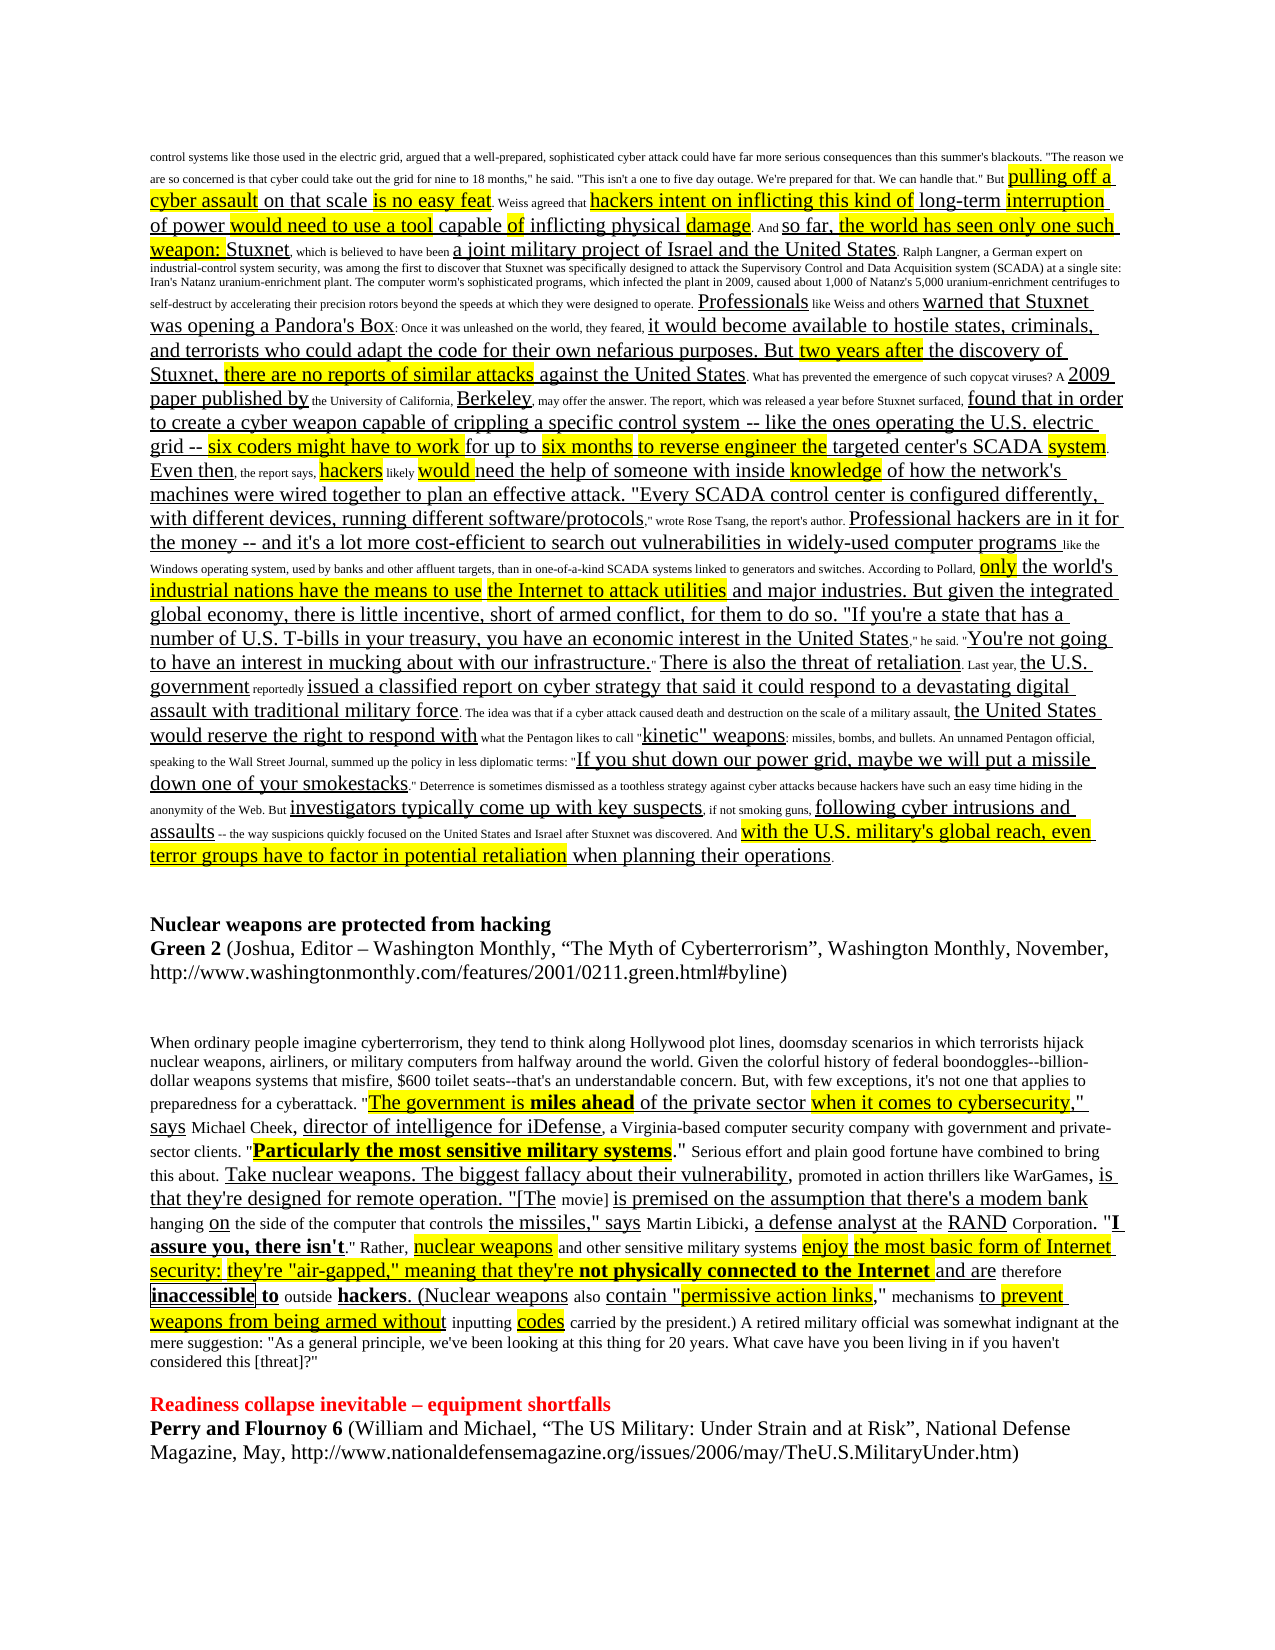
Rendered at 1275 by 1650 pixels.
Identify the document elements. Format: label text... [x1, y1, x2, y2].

text Green 2 (Joshua, Editor – Washington Monthly, “The Myth of Cyberterrorism”, Washington Monthly, November, [150, 936, 1125, 960]
subtitle Nuclear weapons are protected from hacking [150, 912, 1125, 936]
text When ordinary people imagine cyberterrorism, they tend to think along plot lines, doomsday scenarios in which terrorists hijack nuclear weapons, airliners, or military computers from halfway around the world. Given the colorful history of federal boondoggles--billion-dollar weapons systems that misfire, $600 toilet seats--that's an understandable concern. But, with few exceptions, it's not one that applies to preparedness for a cyberattack. "The government is miles ahead of the private sector when it comes to cybersecurity," says Michael Cheek, director of intelligence for iDefense, a Virginia-based computer security company with government and private-sector clients. "Particularly the most sensitive military systems." Serious effort and plain good fortune have combined to bring this about. Take nuclear weapons. The biggest fallacy about their vulnerability, promoted in action thrillers like WarGames, is that they're designed for remote operation. "[The movie] is premised on the assumption that there's a modem bank hanging on the side of the computer that controls the missiles," says Martin Libicki, a defense analyst at the RAND Corporation. "I assure you, there isn't." Rather, nuclear weapons and other sensitive military systems enjoy the most basic form of Internet security: they're "air-gapped," meaning that they're not physically connected to the Internet and are therefore inaccessible to outside hackers. (Nuclear weapons also contain "permissive action links," mechanisms to prevent weapons from being armed without inputting codes carried by the president.) A retired military official was somewhat indignant at the mere suggestion: "As a general principle, we've been looking at this thing for 20 years. What cave have you been living in if you haven't considered this [threat]?" [150, 1032, 1125, 1371]
text http://www.washingtonmonthly.com/features/2001/0211.green.html#byline) [150, 960, 1125, 984]
subtitle Readiness collapse inevitable – equipment shortfalls [150, 1392, 1125, 1416]
text Perry and Flournoy 6 (William and Michael, “The US Military: Under Strain and at Risk”, National Defense Magazine, May, http://www.nationaldefensemagazine.org/issues/2006/may/TheU.S.MilitaryUnder.htm) [150, 1416, 1125, 1464]
